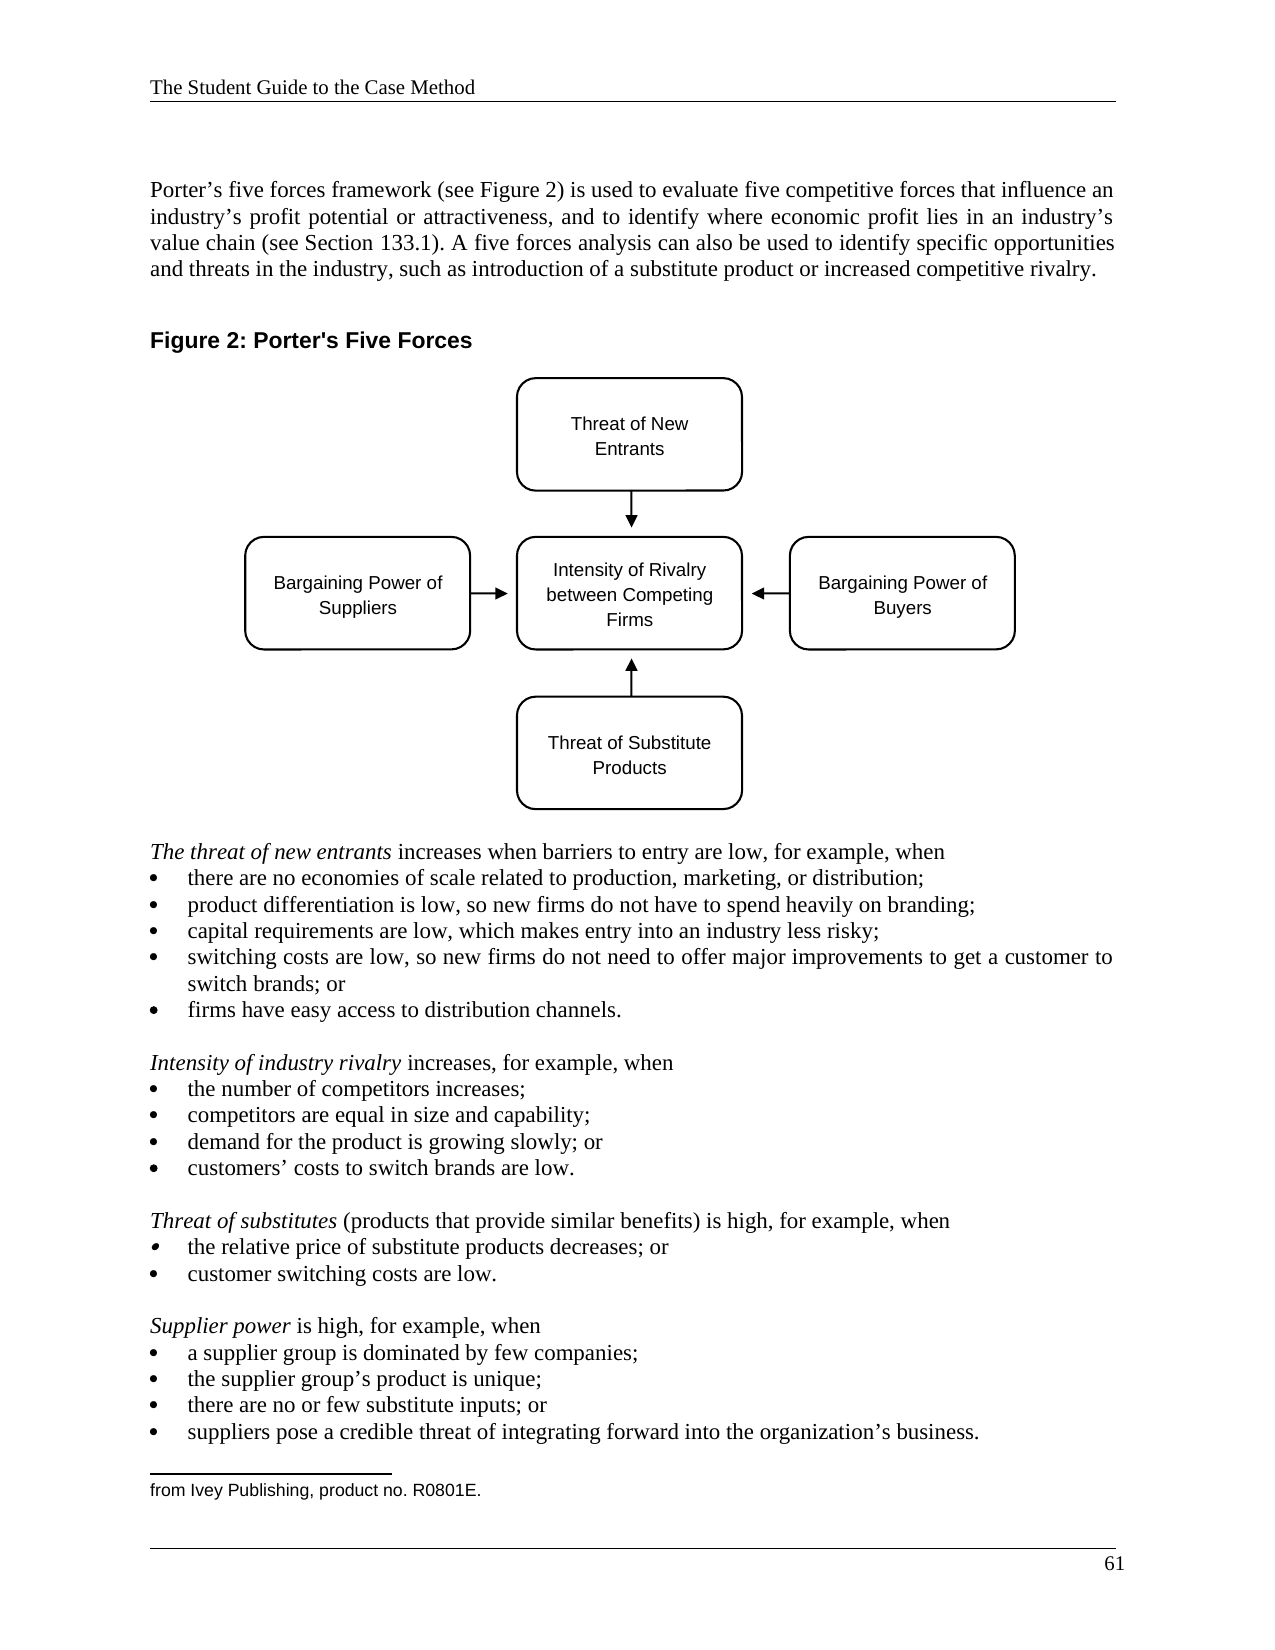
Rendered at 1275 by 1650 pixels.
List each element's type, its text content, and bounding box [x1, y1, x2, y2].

text Intensity of industry rivalry increases, for example, when [150, 1049, 1116, 1075]
text Supplier power is high, for example, when [150, 1312, 1116, 1339]
text Figure 2: Porter's Five Forces [150, 327, 1116, 353]
list customers’ costs to switch brands are low. [150, 1154, 1116, 1181]
list customer switching costs are low. [150, 1260, 1116, 1286]
text The threat of new entrants increases when barriers to entry are low, for example, when [150, 838, 1116, 864]
list there are no economies of scale related to production, marketing, or distribution; [150, 864, 1116, 891]
list switching costs are low, so new firms do not need to offer major improvements to get a customer to switch brands; or [150, 943, 1116, 996]
text Threat of substitutes (products that provide similar benefits) is high, for example, when [150, 1207, 1116, 1233]
list the number of competitors increases; [150, 1075, 1116, 1102]
list demand for the product is growing slowly; or [150, 1128, 1116, 1154]
list suppliers pose a credible threat of integrating forward into the organization’s business. [150, 1418, 1116, 1444]
list competitors are equal in size and capability; [150, 1102, 1116, 1128]
list the supplier group’s product is unique; [150, 1365, 1116, 1391]
list product differentiation is low, so new firms do not have to spend heavily on branding; [150, 891, 1116, 917]
list capital requirements are low, which makes entry into an industry less risky; [150, 917, 1116, 943]
list the relative price of substitute products decreases; or [150, 1233, 1116, 1260]
list firms have easy access to distribution channels. [150, 996, 1116, 1022]
list a supplier group is dominated by few companies; [150, 1339, 1116, 1365]
text Porter’s five forces framework (see Figure 2) is used to evaluate five competitive forces that influence an industry’s profit potential or attractiveness, and to identify where economic profit lies in an industry’s value chain (see Section 133.1). A five forces analysis can also be used to identify specific opportunities and threats in the industry, such as introduction of a substitute product or increased competitive rivalry. [150, 176, 1116, 282]
list there are no or few substitute inputs; or [150, 1391, 1116, 1418]
